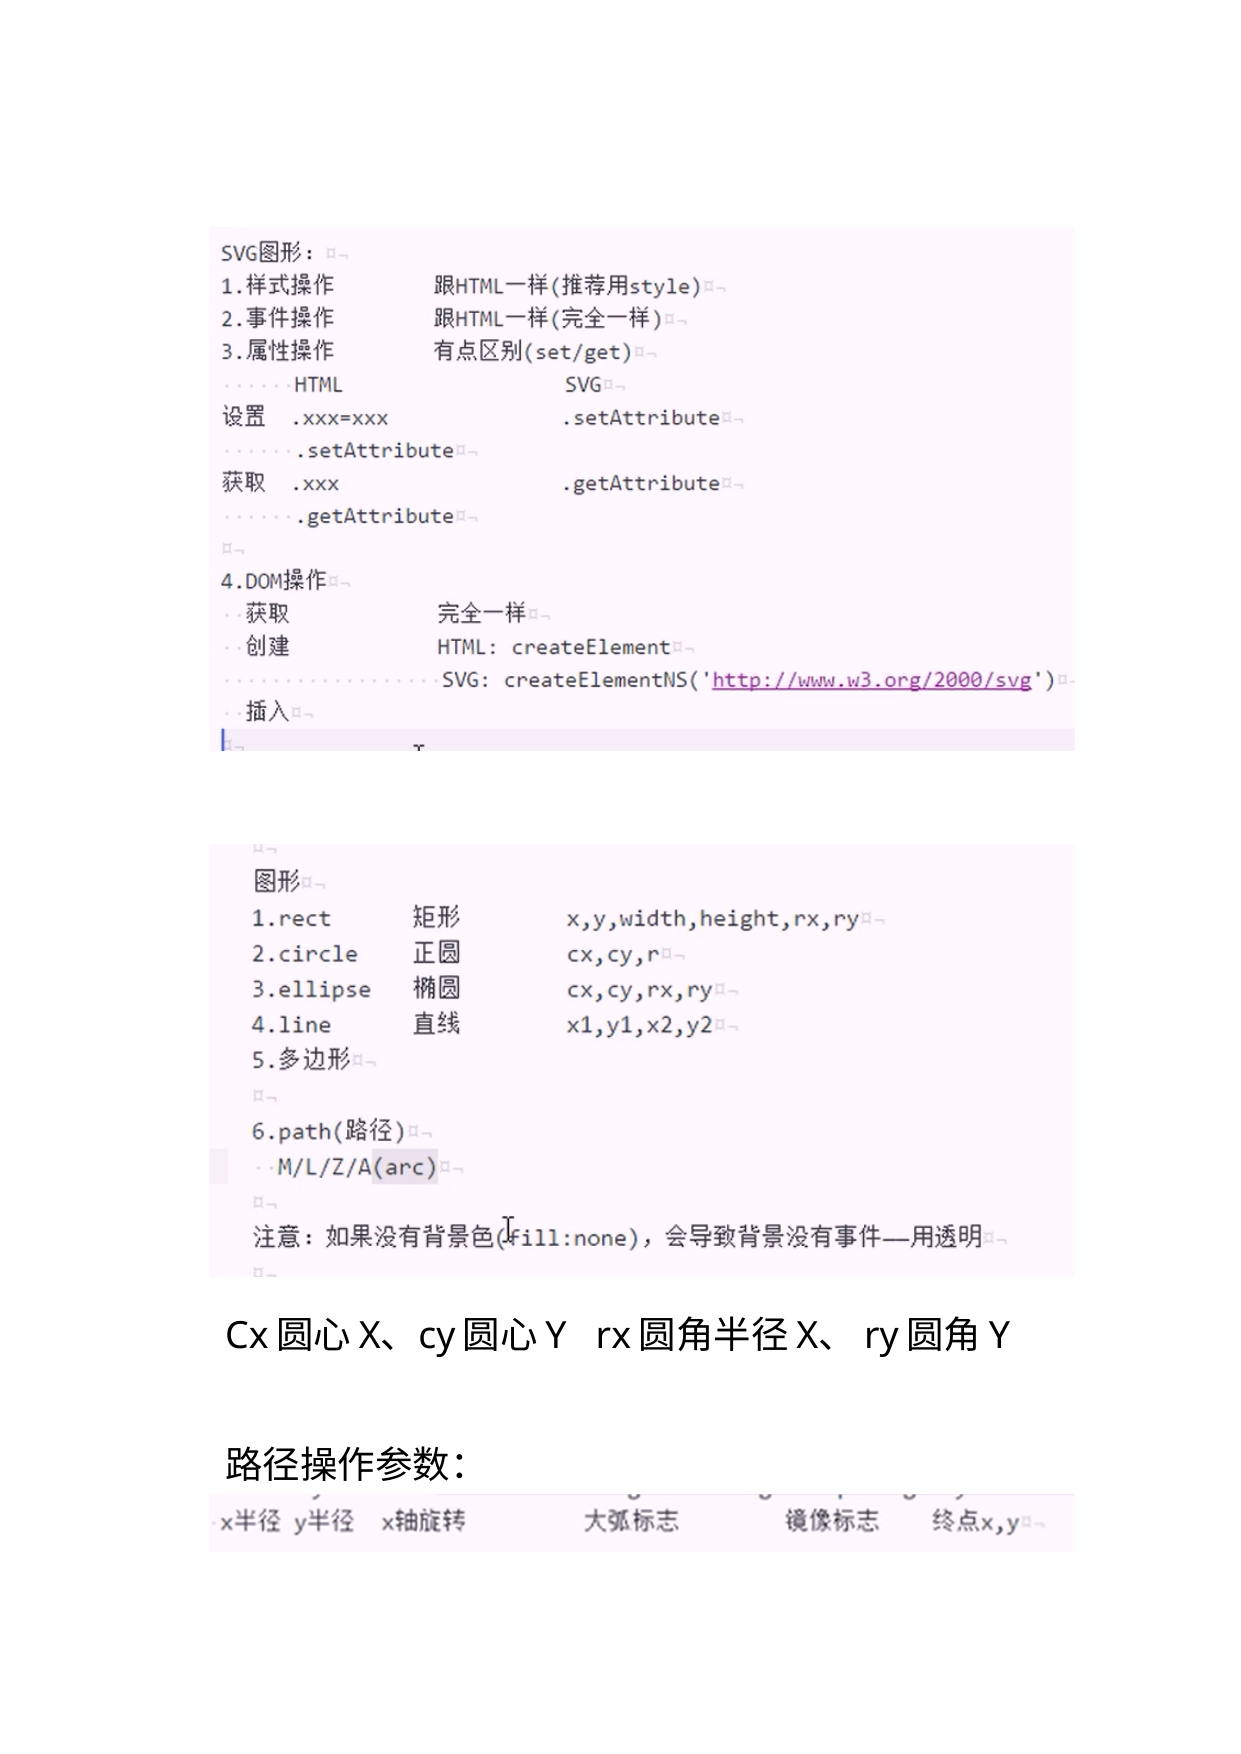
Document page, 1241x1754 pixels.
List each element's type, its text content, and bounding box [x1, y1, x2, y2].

text Cx圆心X、cy圆心Y rx圆角半径X、 ry圆角Y [187, 1299, 1053, 1364]
picture [209, 844, 1075, 1277]
text 路径操作参数： [187, 1429, 1053, 1494]
picture [209, 227, 1075, 751]
picture [209, 1494, 1075, 1552]
